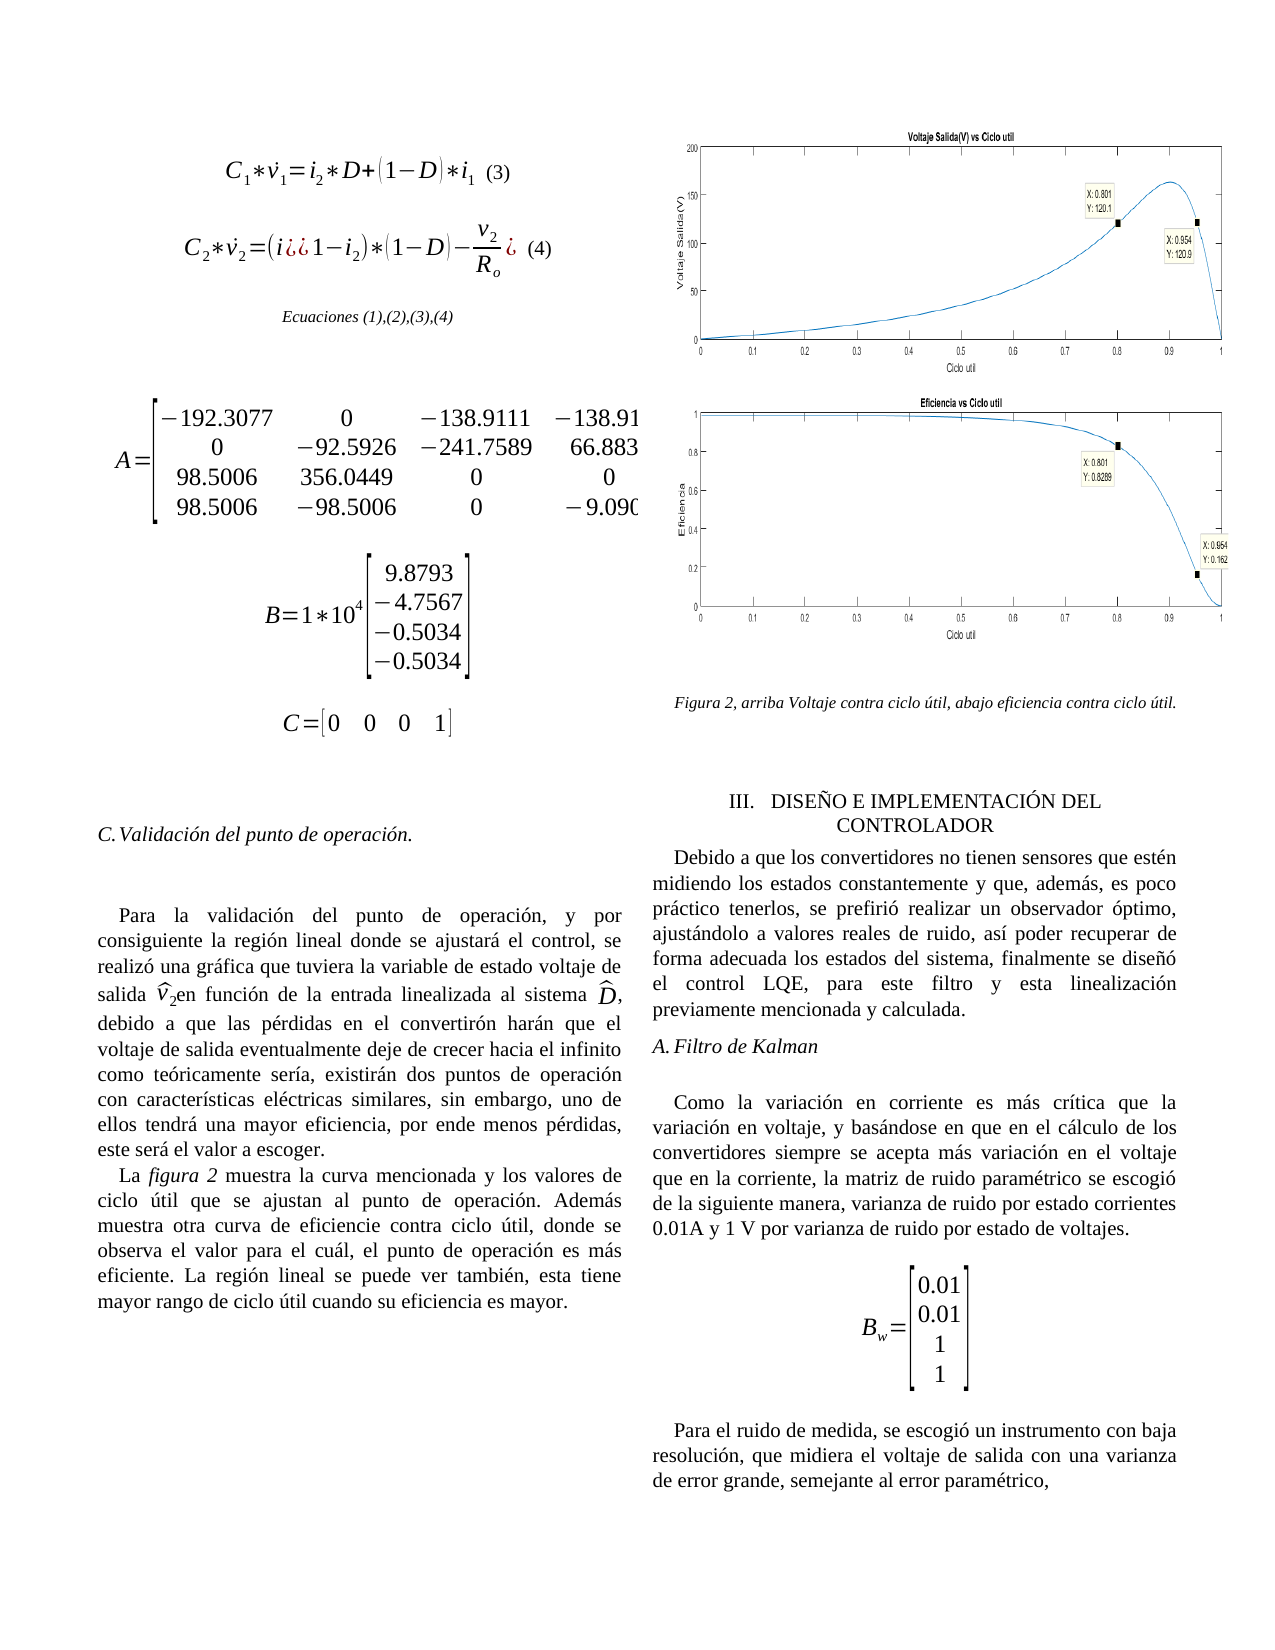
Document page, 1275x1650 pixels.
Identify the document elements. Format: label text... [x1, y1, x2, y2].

subtitle Filtro de Kalman [652, 1034, 1177, 1058]
text Para el ruido de medida, se escogió un instrumento con baja resolución, que midiera el voltaje de salida con una varianza de error grande, semejante al error paramétrico, [652, 1418, 1177, 1492]
text Figura 2, arriba Voltaje contra ciclo útil, abajo eficiencia contra ciclo útil. [652, 693, 1177, 712]
text Para la validación del punto de operación, y por consiguiente la región lineal donde se ajustará el control, se realizó una gráfica que tuviera la variable de estado voltaje de salida en función de la entrada linealizada al sistema , debido a que las pérdidas en el convertirón harán que el voltaje de salida eventualmente deje de crecer hacia el infinito como teóricamente sería, existirán dos puntos de operación con características eléctricas similares, sin embargo, uno de ellos tendrá una mayor eficiencia, por ende menos pérdidas, este será el valor a escoger. [97, 903, 622, 1161]
text La figura 2 muestra la curva mencionada y los valores de ciclo útil que se ajustan al punto de operación. Además muestra otra curva de eficiencie contra ciclo útil, donde se observa el valor para el cuál, el punto de operación es más eficiente. La región lineal se puede ver también, esta tiene mayor rango de ciclo útil cuando su eficiencia es mayor. [97, 1162, 622, 1313]
text (3) [97, 155, 622, 188]
subtitle DISEÑO E IMPLEMENTACIÓN DEL CONTROLADOR [652, 789, 1177, 837]
text Debido a que los convertidores no tienen sensores que estén midiendo los estados constantemente y que, además, es poco práctico tenerlos, se prefirió realizar un observador óptimo, ajustándolo a valores reales de ruido, así poder recuperar de forma adecuada los estados del sistema, finalmente se diseñó el control LQE, para este filtro y esta linealización previamente mencionada y calculada. [652, 845, 1177, 1021]
subtitle Validación del punto de operación. [97, 822, 622, 846]
text Como la variación en corriente es más crítica que la variación en voltaje, y basándose en que en el cálculo de los convertidores siempre se acepta más variación en el voltaje que en la corriente, la matriz de ruido paramétrico se escogió de la siguiente manera, varianza de ruido por estado corrientes 0.01A y 1 V por varianza de ruido por estado de voltajes. [652, 1090, 1177, 1240]
picture [673, 105, 1229, 667]
text Ecuaciones (1),(2),(3),(4) [97, 307, 622, 326]
text (4) [97, 214, 622, 281]
